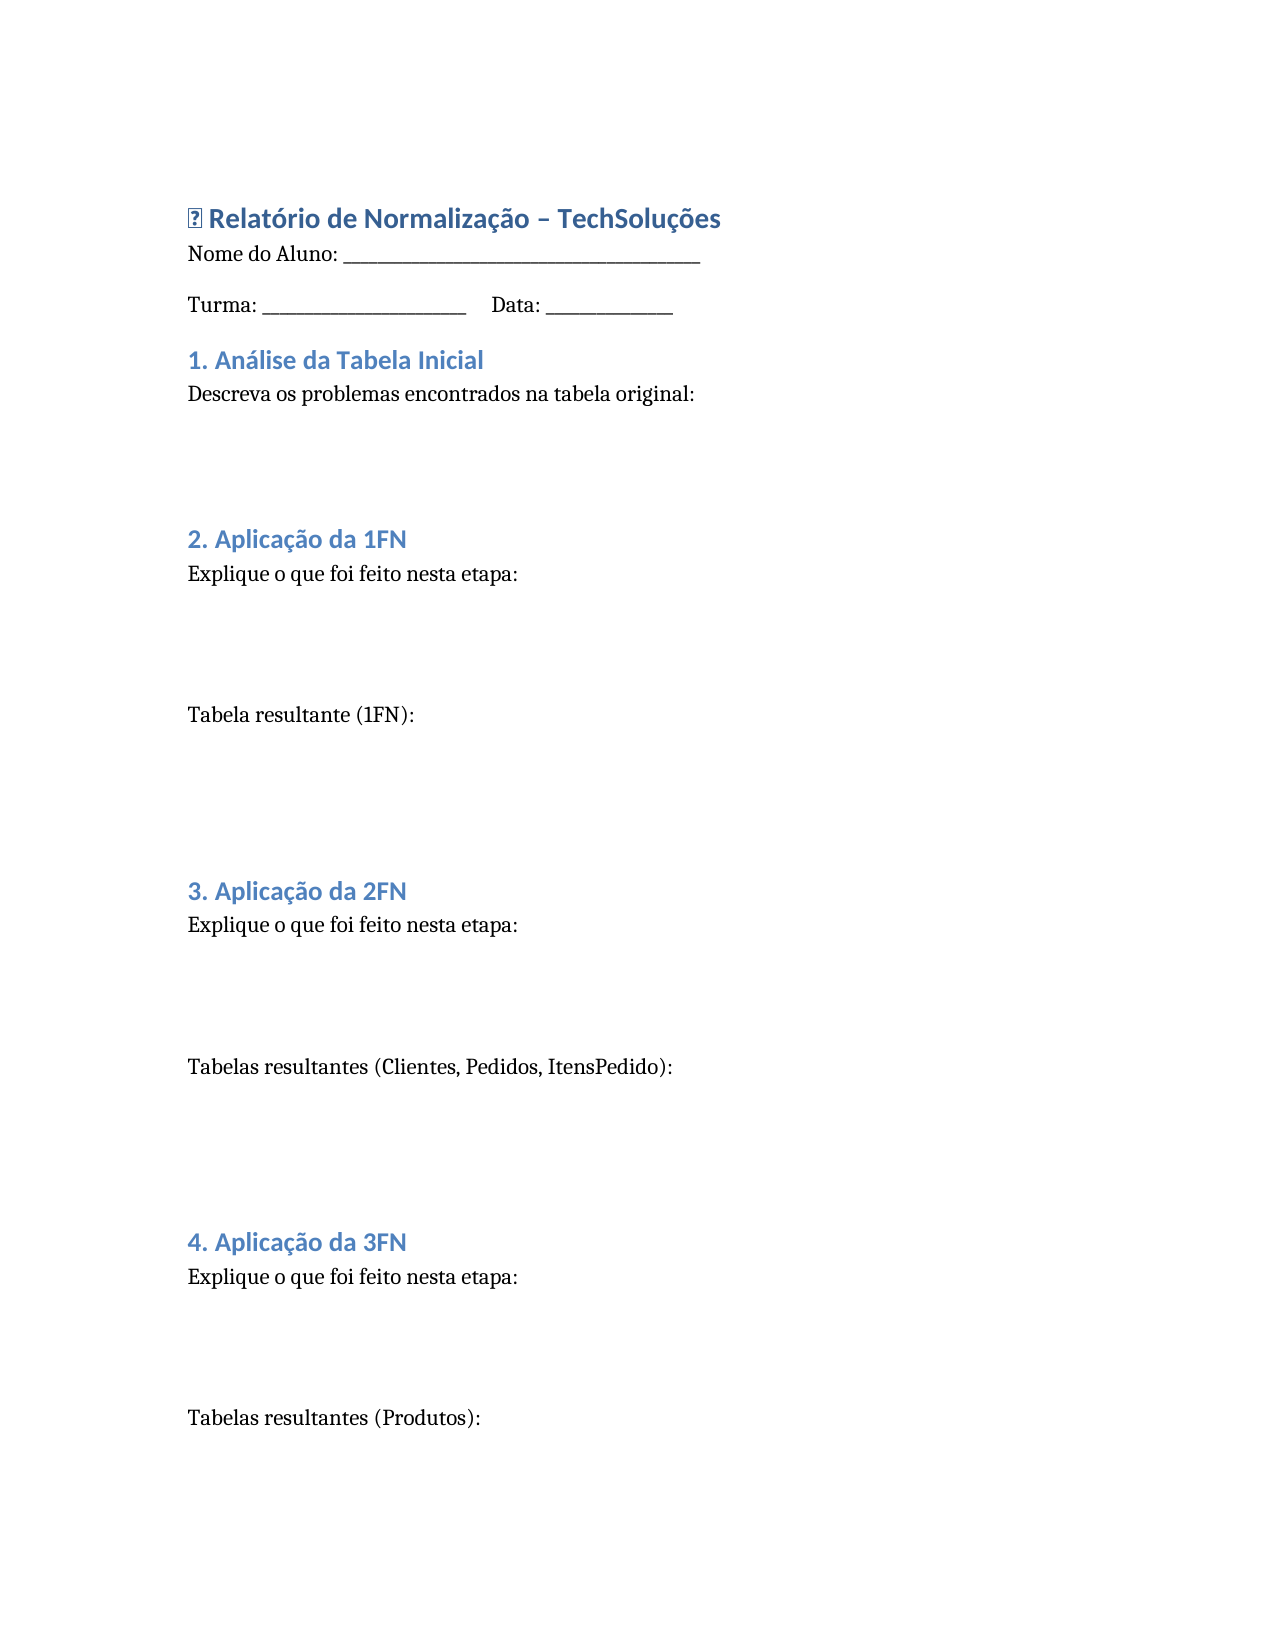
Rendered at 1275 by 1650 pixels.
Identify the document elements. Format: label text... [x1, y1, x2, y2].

text Tabela resultante (1FN): [187, 702, 1087, 849]
text Explique o que foi feito nesta etapa: [187, 561, 1087, 677]
subtitle 📘 Relatório de Normalização – TechSoluções [187, 200, 1087, 236]
text Descreva os problemas encontrados na tabela original: [187, 381, 1087, 498]
text Tabelas resultantes (Clientes, Pedidos, ItensPedido): [187, 1054, 1087, 1201]
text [187, 1405, 1087, 1492]
subtitle 3. Aplicação da 2FN [187, 874, 1087, 907]
subtitle 2. Aplicação da 1FN [187, 523, 1087, 556]
text Explique o que foi feito nesta etapa: [187, 912, 1087, 1029]
text Nome do Aluno: __________________________________________ [187, 241, 1087, 267]
subtitle 4. Aplicação da 3FN [187, 1226, 1087, 1258]
text Turma: ________________________ Data: _______________ [187, 292, 1087, 318]
text Explique o que foi feito nesta etapa: [187, 1263, 1087, 1380]
subtitle 1. Análise da Tabela Inicial [187, 343, 1087, 376]
